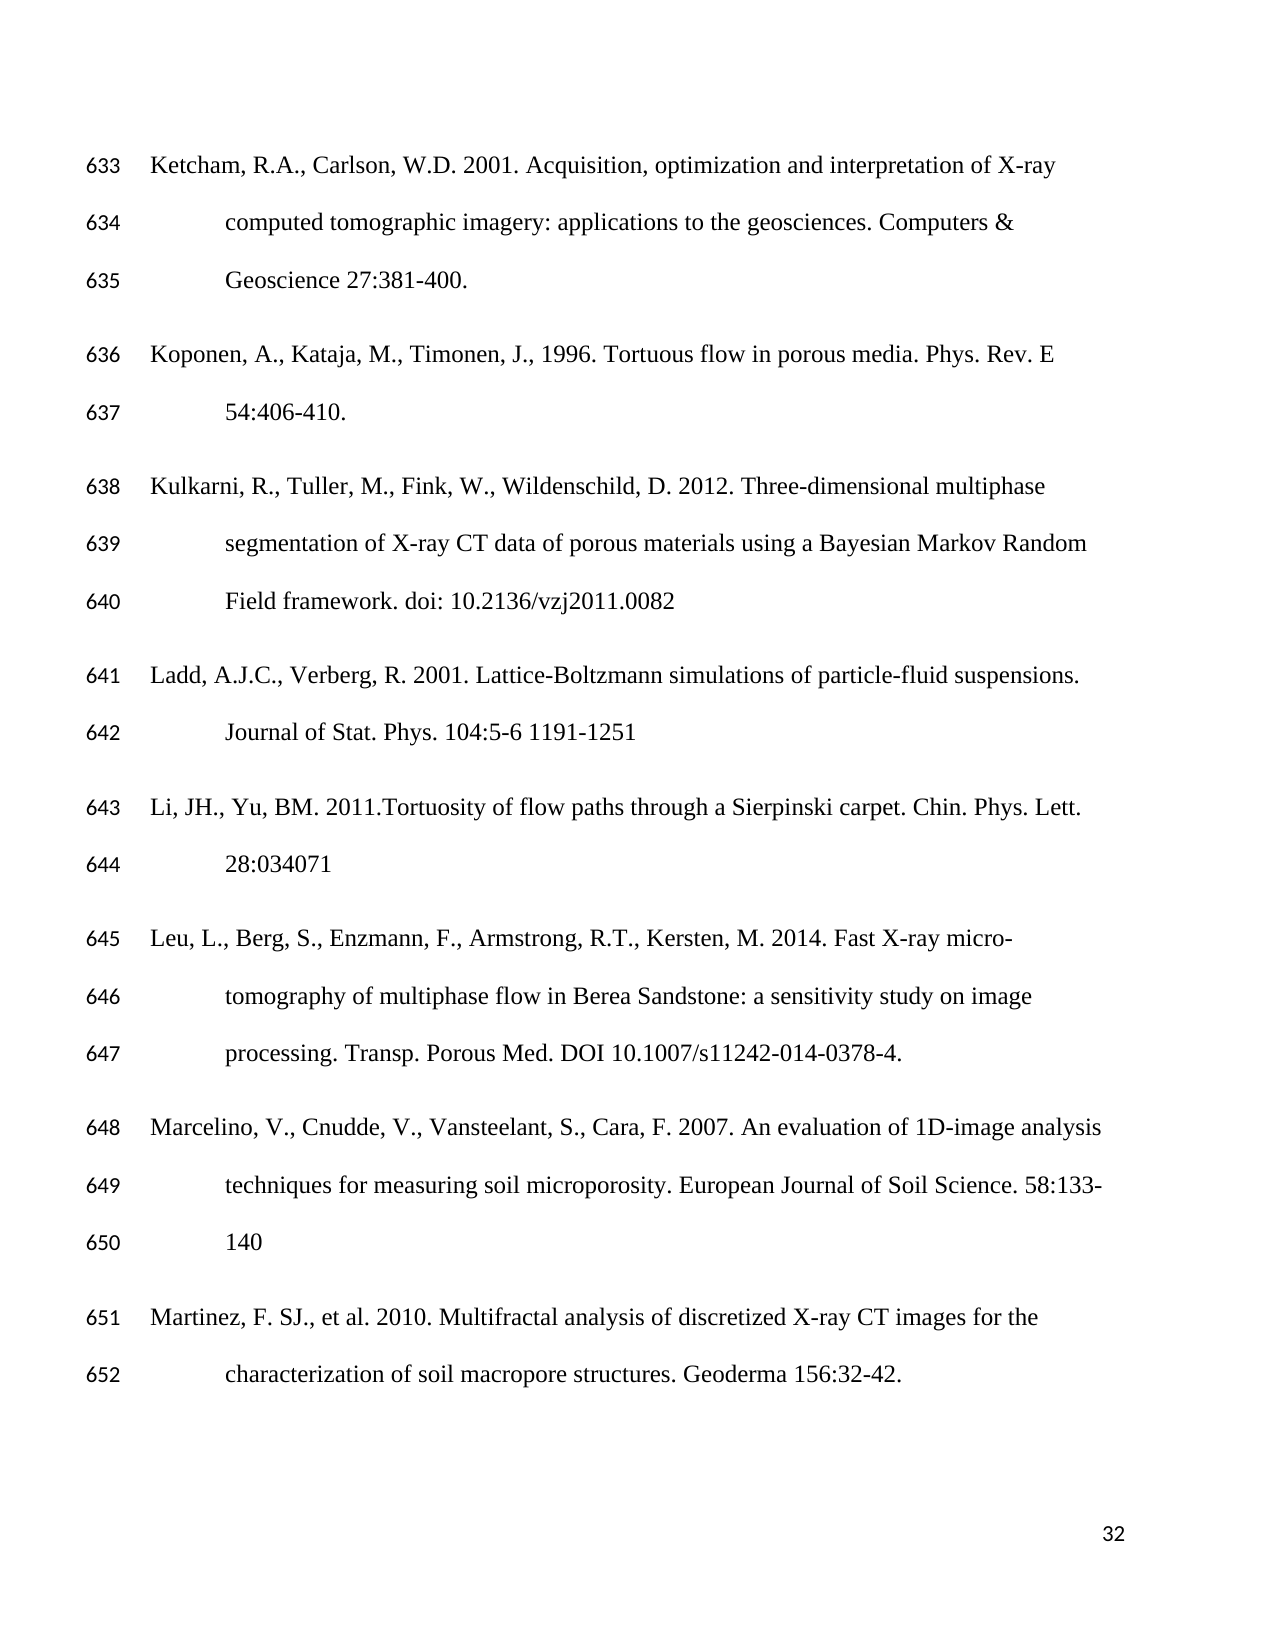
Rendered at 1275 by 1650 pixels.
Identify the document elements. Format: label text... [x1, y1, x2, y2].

text Marcelino, V., Cnudde, V., Vansteelant, S., Cara, F. 2007. An evaluation of 1D-image analysis techniques for measuring soil microporosity. European Journal of Soil Science. 58:133-140 [150, 1112, 1125, 1256]
text Leu, L., Berg, S., Enzmann, F., Armstrong, R.T., Kersten, M. 2014. Fast X-ray micro-tomography of multiphase flow in Berea Sandstone: a sensitivity study on image processing. Transp. Porous Med. DOI 10.1007/s11242-014-0378-4. [150, 923, 1125, 1067]
text Kulkarni, R., Tuller, M., Fink, W., Wildenschild, D. 2012. Three-dimensional multiphase segmentation of X-ray CT data of porous materials using a Bayesian Markov Random Field framework. doi: 10.2136/vzj2011.0082 [150, 471, 1125, 614]
text Ketcham, R.A., Carlson, W.D. 2001. Acquisition, optimization and interpretation of X-ray computed tomographic imagery: applications to the geosciences. Computers & Geoscience 27:381-400. [150, 150, 1125, 294]
text Koponen, A., Kataja, M., Timonen, J., 1996. Tortuous flow in porous media. Phys. Rev. E 54:406-410. [150, 339, 1125, 425]
text Li, JH., Yu, BM. 2011.Tortuosity of flow paths through a Sierpinski carpet. Chin. Phys. Lett. 28:034071 [150, 792, 1125, 878]
text Martinez, F. SJ., et al. 2010. Multifractal analysis of discretized X-ray CT images for the characterization of soil macropore structures. Geoderma 156:32-42. [150, 1302, 1125, 1388]
text Ladd, A.J.C., Verberg, R. 2001. Lattice-Boltzmann simulations of particle-fluid suspensions. Journal of Stat. Phys. 104:5-6 1191-1251 [150, 660, 1125, 746]
